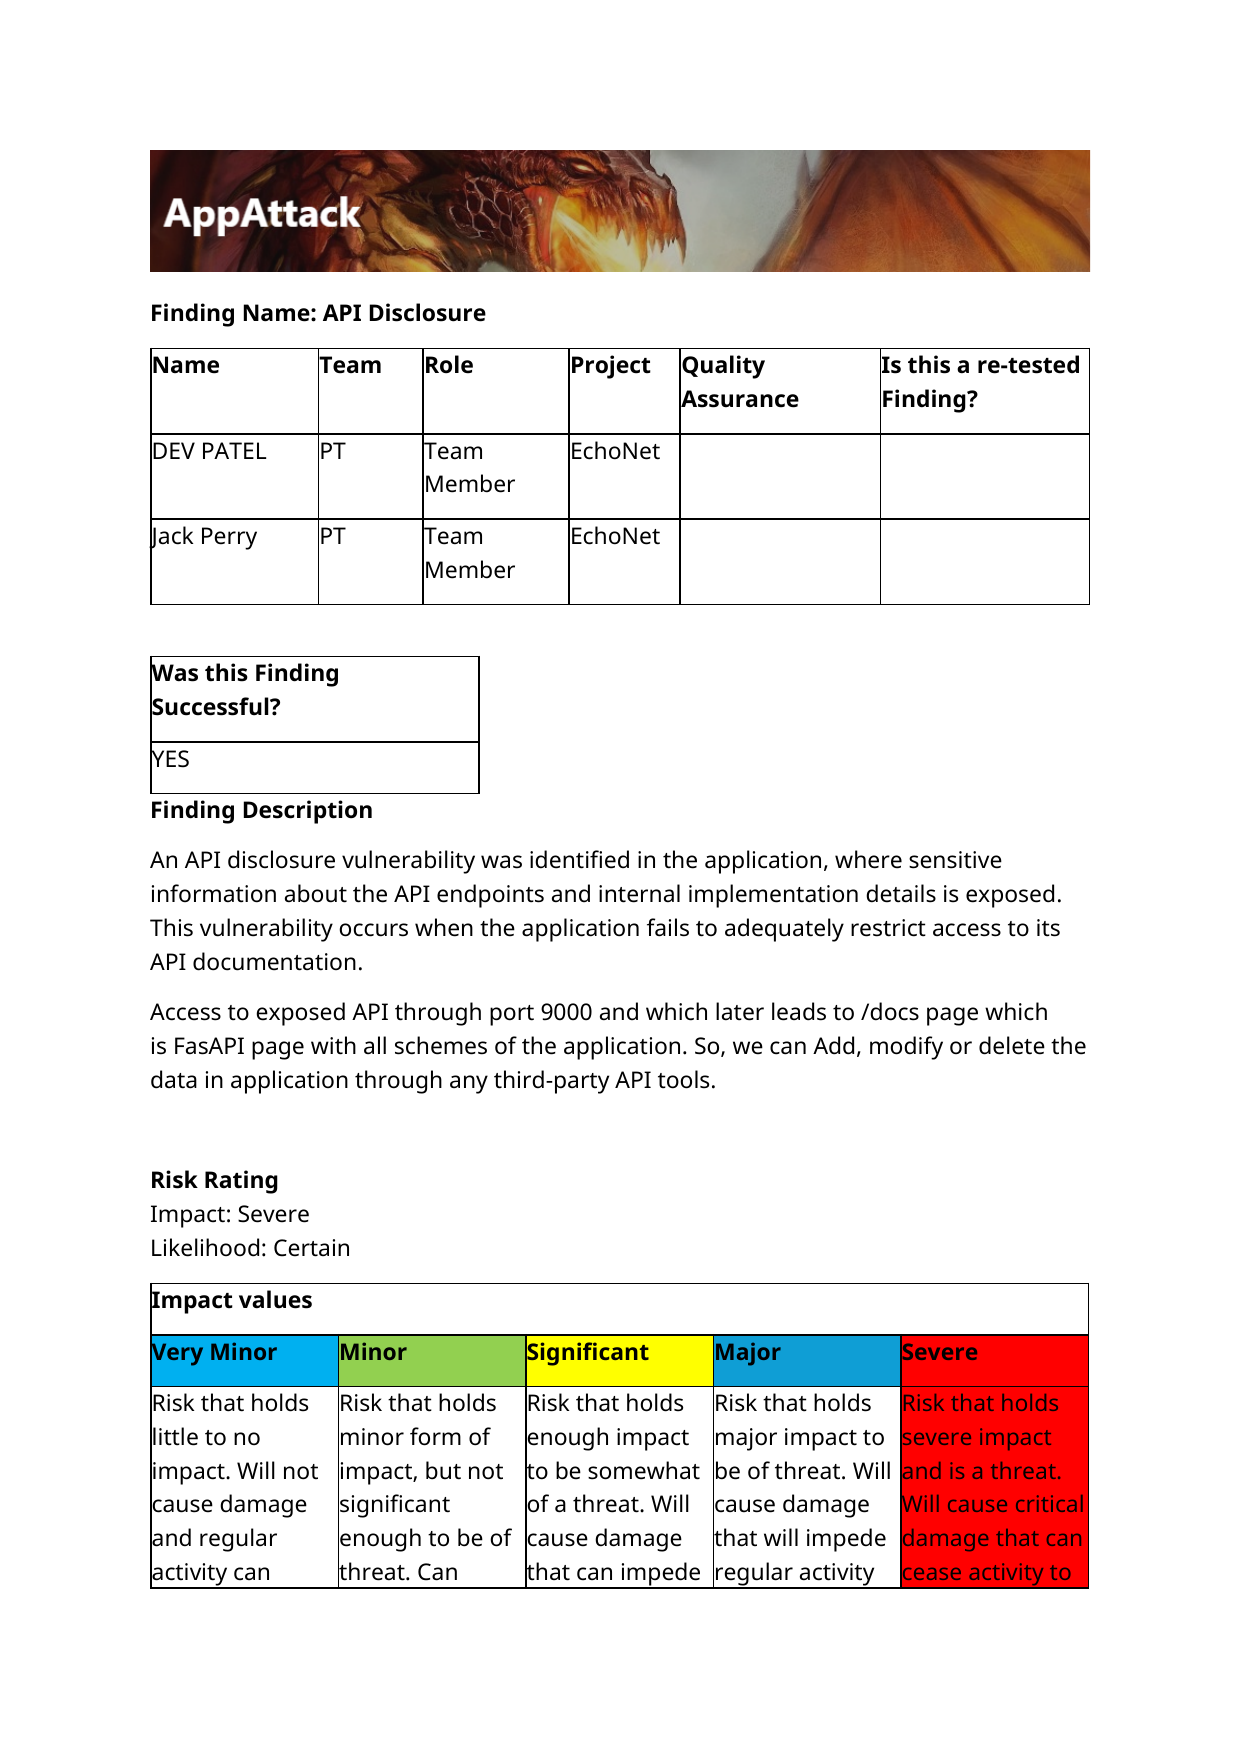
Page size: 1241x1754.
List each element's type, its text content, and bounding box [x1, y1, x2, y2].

picture [150, 150, 1091, 272]
table_header Quality Assurance [681, 349, 880, 433]
table_cell Severe [902, 1336, 1088, 1386]
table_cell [902, 1387, 1088, 1587]
table_header Project [570, 349, 679, 433]
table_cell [527, 1387, 713, 1587]
table_cell [681, 520, 880, 604]
table_cell Team Member [424, 435, 568, 518]
table_cell [881, 520, 1089, 604]
table_cell Jack Perry [152, 520, 318, 604]
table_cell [714, 1387, 900, 1587]
text Access to exposed API through port 9000 and which later leads to /docs page which is FasAPI page with all schemes of the application. So, we can Add, modify or delete the data in application through any third-party API tools. [150, 996, 1090, 1095]
table_header Was this Finding Successful? [152, 657, 478, 741]
table_cell Minor [339, 1336, 525, 1386]
table_cell EchoNet [570, 520, 679, 604]
table_cell Significant [527, 1336, 713, 1386]
table_cell PT [319, 520, 422, 604]
table_cell DEV PATEL [152, 435, 318, 518]
table_cell Major [714, 1336, 900, 1386]
table_cell [681, 435, 880, 518]
table_header Is this a re-tested Finding? [881, 349, 1089, 433]
text Risk Rating Impact: Severe Likelihood: Certain [150, 1164, 1090, 1263]
table_cell PT [319, 435, 422, 518]
table_cell Very Minor [152, 1336, 338, 1386]
table_header Team [319, 349, 422, 433]
text Finding Description [150, 794, 1090, 825]
table_cell Team Member [424, 520, 568, 604]
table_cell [339, 1387, 525, 1587]
text Finding Name: API Disclosure [150, 297, 1090, 328]
table_header Role [424, 349, 568, 433]
table_header Name [152, 349, 318, 433]
table_header Impact values [152, 1284, 1088, 1334]
table_cell [881, 435, 1089, 518]
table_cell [152, 1387, 338, 1587]
table_cell YES [152, 743, 478, 792]
table_cell EchoNet [570, 435, 679, 518]
text An API disclosure vulnerability was identified in the application, where sensitive information about the API endpoints and internal implementation details is exposed. This vulnerability occurs when the application fails to adequately restrict access to its API documentation. [150, 844, 1090, 977]
